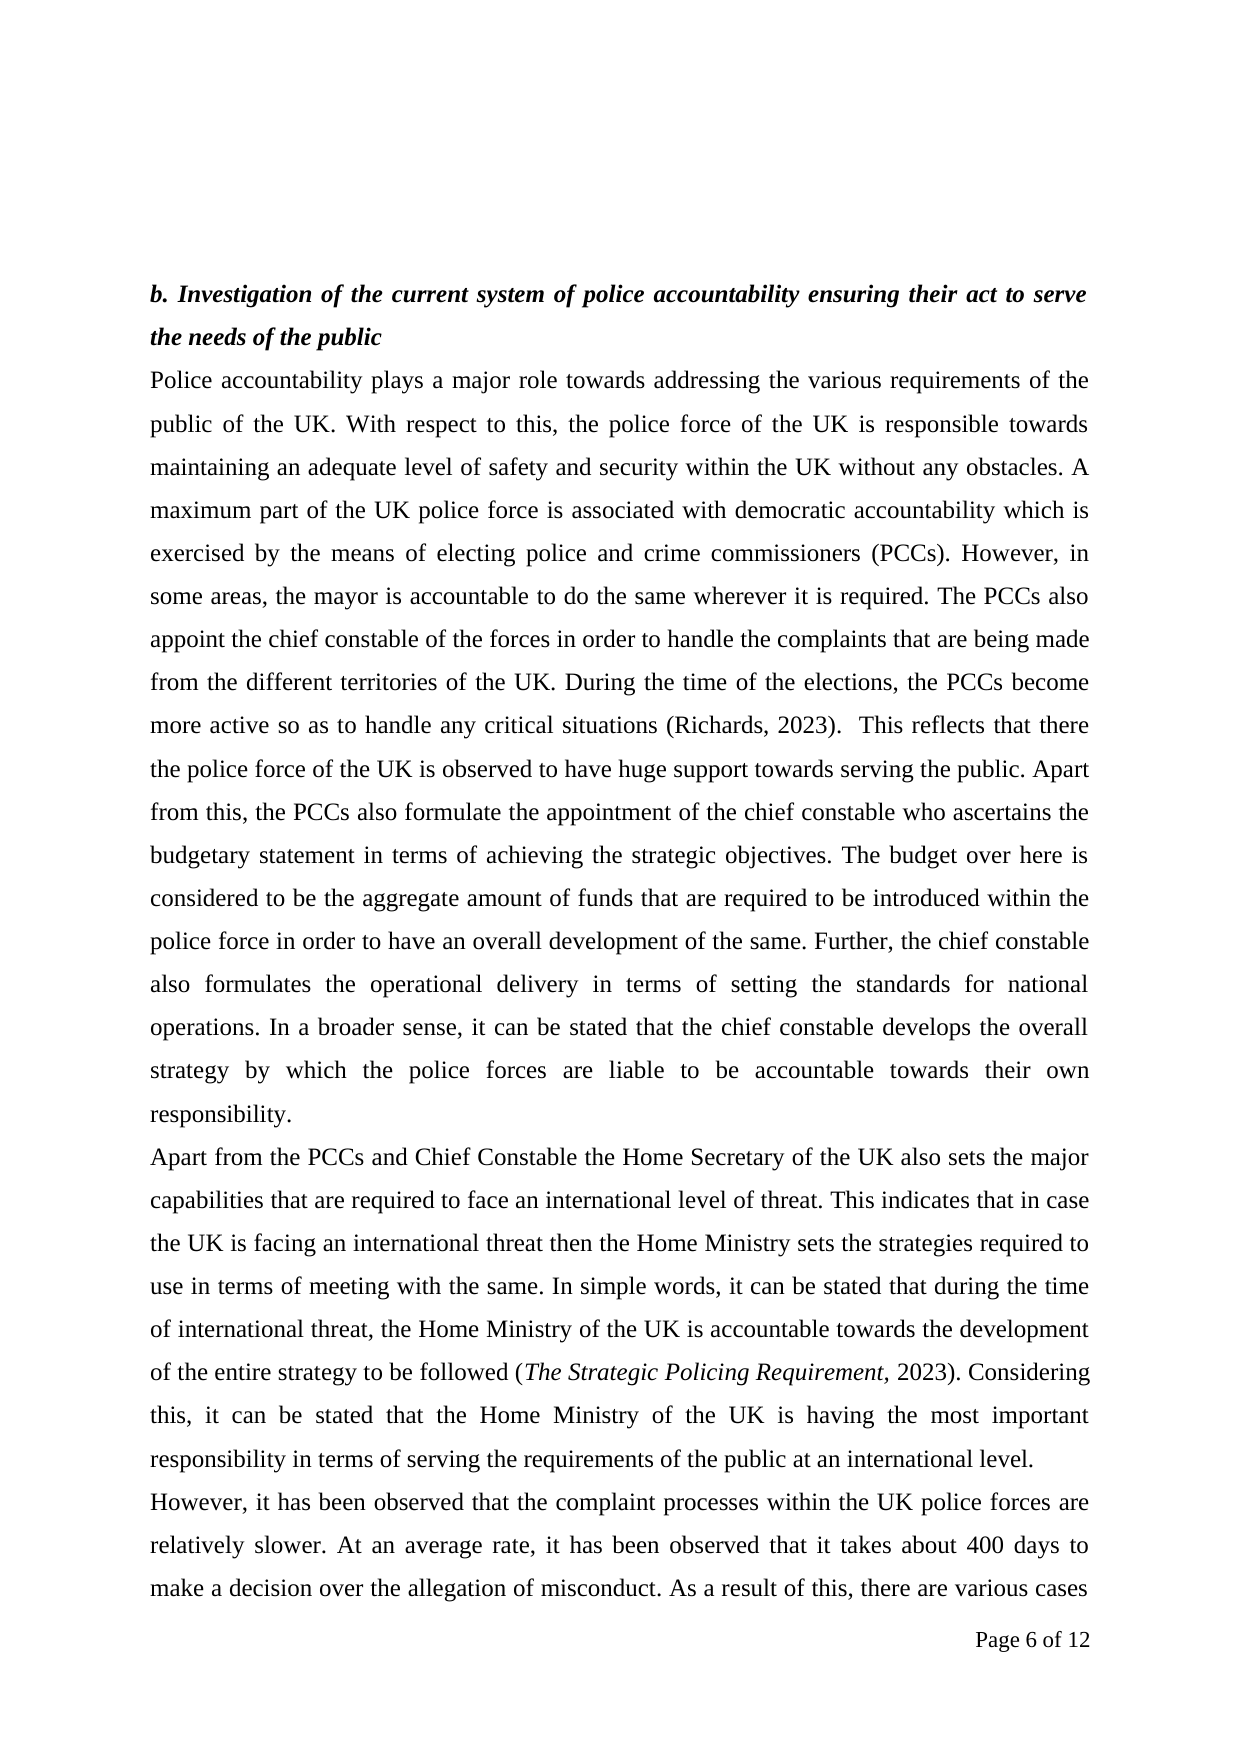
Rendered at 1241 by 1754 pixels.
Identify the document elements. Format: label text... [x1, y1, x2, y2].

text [150, 1487, 1090, 1602]
text Police accountability plays a major role towards addressing the various requirements of the public of the UK. With respect to this, the police force of the UK is responsible towards maintaining an adequate level of safety and security within the UK without any obstacles. A maximum part of the UK police force is associated with democratic accountability which is exercised by the means of electing police and crime commissioners (PCCs). However, in some areas, the mayor is accountable to do the same wherever it is required. The PCCs also appoint the chief constable of the forces in order to handle the complaints that are being made from the different territories of the UK. During the time of the elections, the PCCs become more active so as to handle any critical situations (Richards, 2023). This reflects that there the police force of the UK is observed to have huge support towards serving the public. Apart from this, the PCCs also formulate the appointment of the chief constable who ascertains the budgetary statement in terms of achieving the strategic objectives. The budget over here is considered to be the aggregate amount of funds that are required to be introduced within the police force in order to have an overall development of the same. Further, the chief constable also formulates the operational delivery in terms of setting the standards for national operations. In a broader sense, it can be stated that the chief constable develops the overall strategy by which the police forces are liable to be accountable towards their own responsibility. [150, 366, 1090, 1127]
text b. Investigation of the current system of police accountability ensuring their act to serve the needs of the public [150, 279, 1090, 351]
text Apart from the PCCs and Chief Constable the Home Secretary of the UK also sets the major capabilities that are required to face an international level of threat. This indicates that in case the UK is facing an international threat then the Home Ministry sets the strategies required to use in terms of meeting with the same. In simple words, it can be stated that during the time of international threat, the Home Ministry of the UK is accountable towards the development of the entire strategy to be followed (The Strategic Policing Requirement, 2023). Considering this, it can be stated that the Home Ministry of the UK is having the most important responsibility in terms of serving the requirements of the public at an international level. [150, 1142, 1090, 1472]
